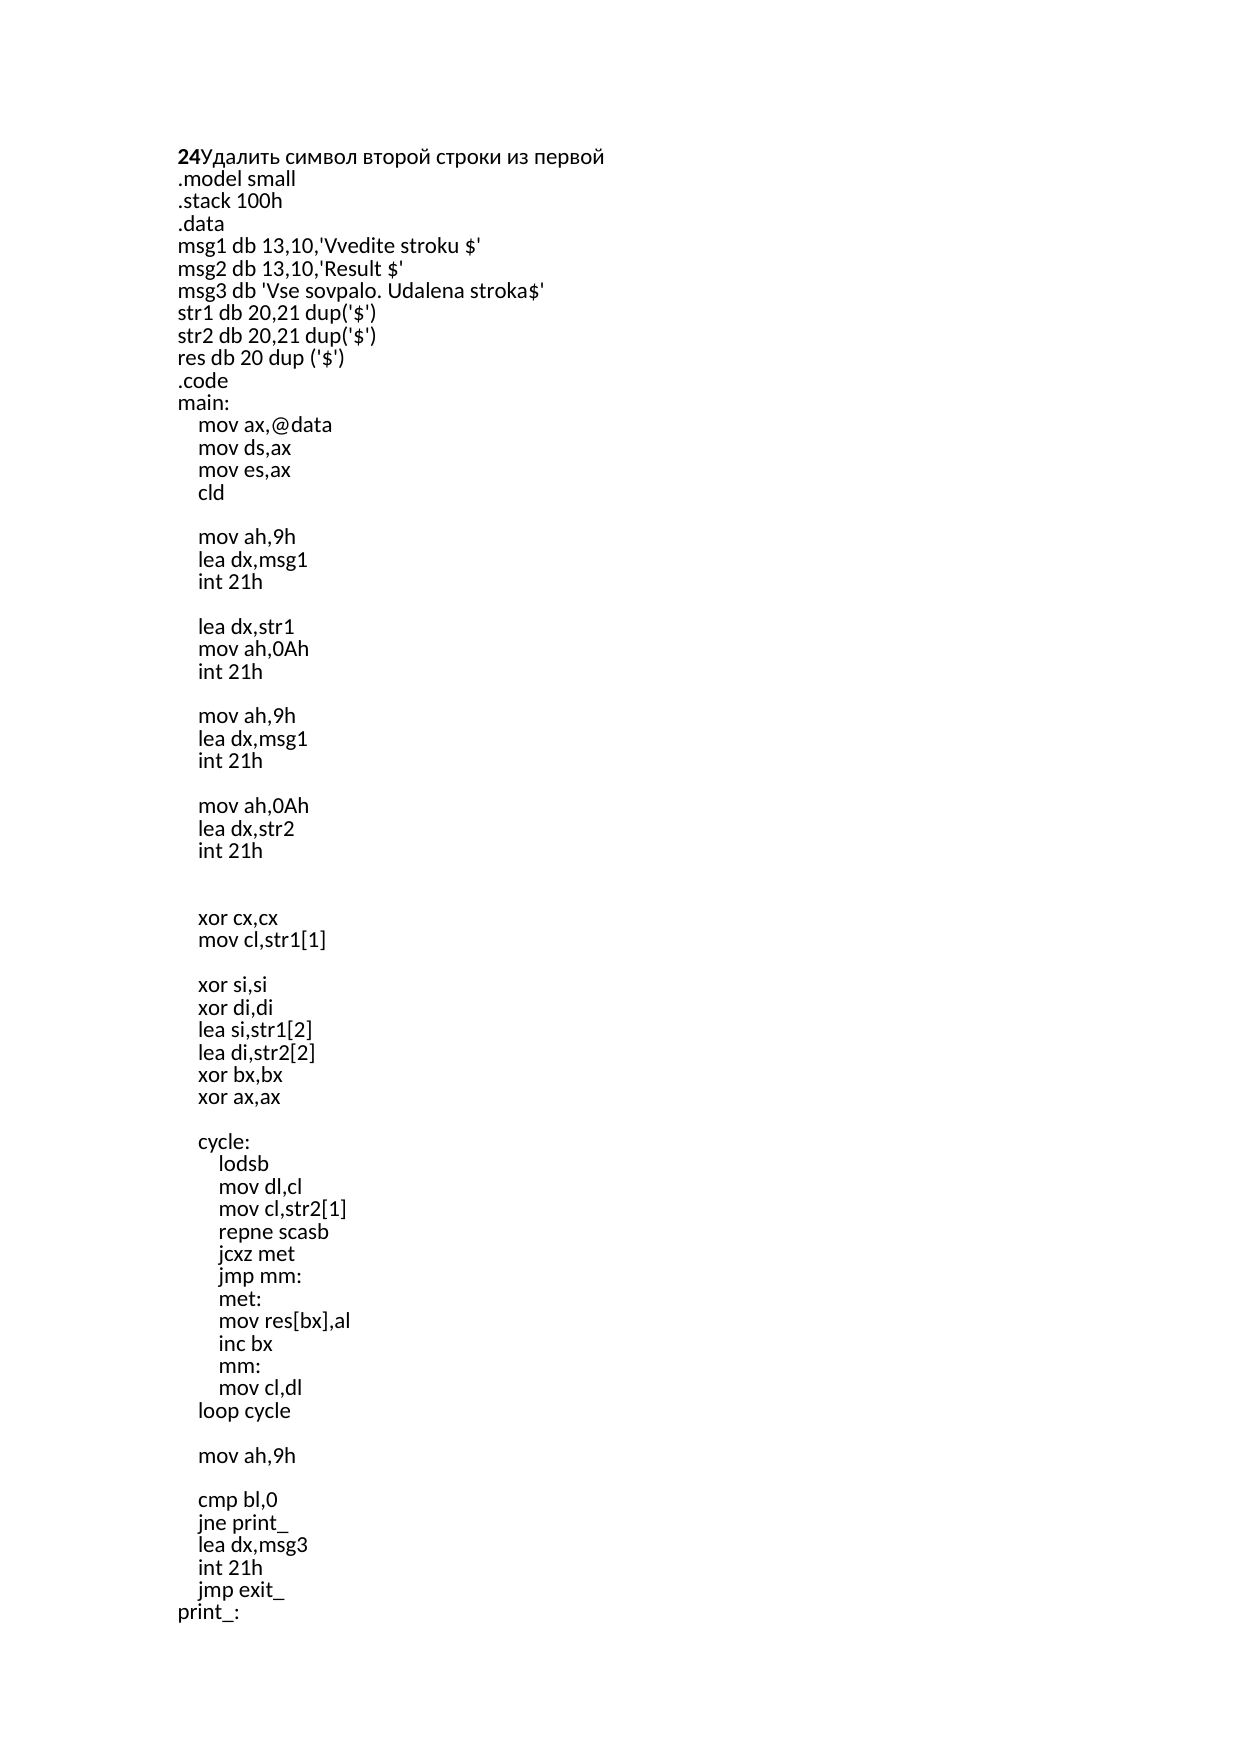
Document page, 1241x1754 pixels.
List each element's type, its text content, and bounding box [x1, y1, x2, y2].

text int 21h [177, 1557, 1152, 1579]
text lea di,str2[2] [177, 1042, 1152, 1064]
text res db 20 dup ('$') [177, 348, 1152, 370]
text mov es,ax [177, 460, 1152, 482]
text cld [177, 482, 1152, 504]
text lea si,str1[2] [177, 1019, 1152, 1042]
text int 21h [177, 840, 1152, 863]
text mov ah,0Ah [177, 639, 1152, 661]
text msg1 db 13,10,'Vvedite stroku $' [177, 236, 1152, 258]
text int 21h [177, 572, 1152, 594]
text lea dx,str1 [177, 616, 1152, 639]
text jmp mm: [177, 1266, 1152, 1288]
text jcxz met [177, 1243, 1152, 1266]
text mov cl,str1[1] [177, 930, 1152, 952]
text 24Удалить символ второй строки из первой [177, 146, 1152, 168]
text lea dx,str2 [177, 818, 1152, 840]
text mov cl,str2[1] [177, 1199, 1152, 1221]
text .data [177, 213, 1152, 236]
text jne print_ [177, 1512, 1152, 1535]
text repne scasb [177, 1221, 1152, 1243]
text mov dl,cl [177, 1176, 1152, 1199]
text mov ah,9h [177, 527, 1152, 549]
text mov ah,9h [177, 1445, 1152, 1467]
text main: [177, 392, 1152, 415]
text lea dx,msg3 [177, 1535, 1152, 1557]
text mm: [177, 1356, 1152, 1378]
text lea dx,msg1 [177, 549, 1152, 572]
text cmp bl,0 [177, 1490, 1152, 1512]
text xor bx,bx [177, 1064, 1152, 1087]
text str2 db 20,21 dup('$') [177, 325, 1152, 348]
text mov ah,9h [177, 706, 1152, 728]
text loop cycle [177, 1400, 1152, 1423]
text xor ax,ax [177, 1087, 1152, 1109]
text msg3 db 'Vse sovpalo. Udalena stroka$' [177, 281, 1152, 303]
text str1 db 20,21 dup('$') [177, 303, 1152, 325]
text xor cx,cx [177, 908, 1152, 930]
text int 21h [177, 751, 1152, 773]
text mov ds,ax [177, 437, 1152, 460]
text mov res[bx],al [177, 1311, 1152, 1333]
text mov ah,0Ah [177, 796, 1152, 818]
text lea dx,msg1 [177, 728, 1152, 751]
text mov ax,@data [177, 415, 1152, 437]
text int 21h [177, 661, 1152, 684]
text xor si,si [177, 975, 1152, 997]
text xor di,di [177, 997, 1152, 1019]
text lodsb [177, 1154, 1152, 1176]
text msg2 db 13,10,'Result $' [177, 258, 1152, 281]
text inc bx [177, 1333, 1152, 1356]
text met: [177, 1288, 1152, 1311]
text jmp exit_ [177, 1579, 1152, 1602]
text print_: [177, 1602, 1152, 1624]
text mov cl,dl [177, 1378, 1152, 1400]
text cycle: [177, 1132, 1152, 1154]
text .code [177, 370, 1152, 392]
text .stack 100h [177, 191, 1152, 213]
text .model small [177, 168, 1152, 191]
